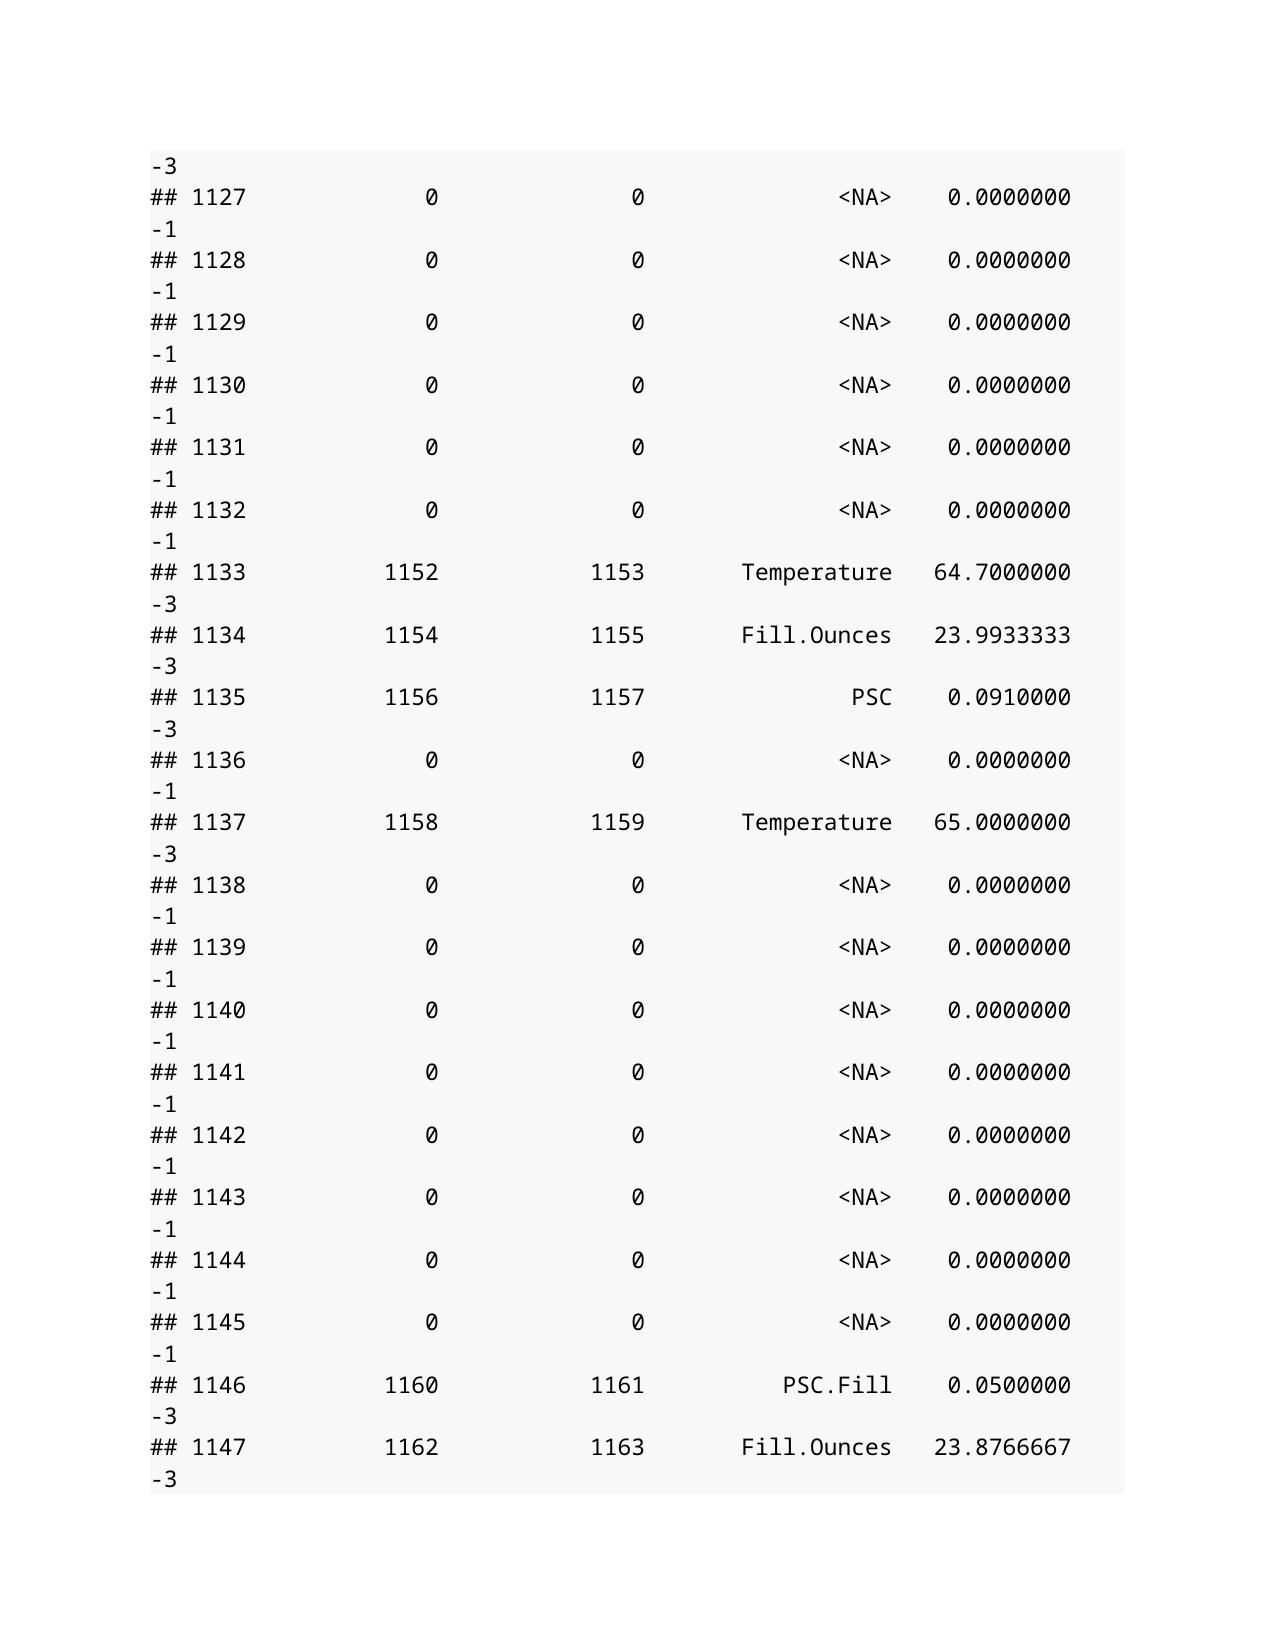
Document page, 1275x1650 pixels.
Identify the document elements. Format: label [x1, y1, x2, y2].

text [150, 150, 1125, 1494]
